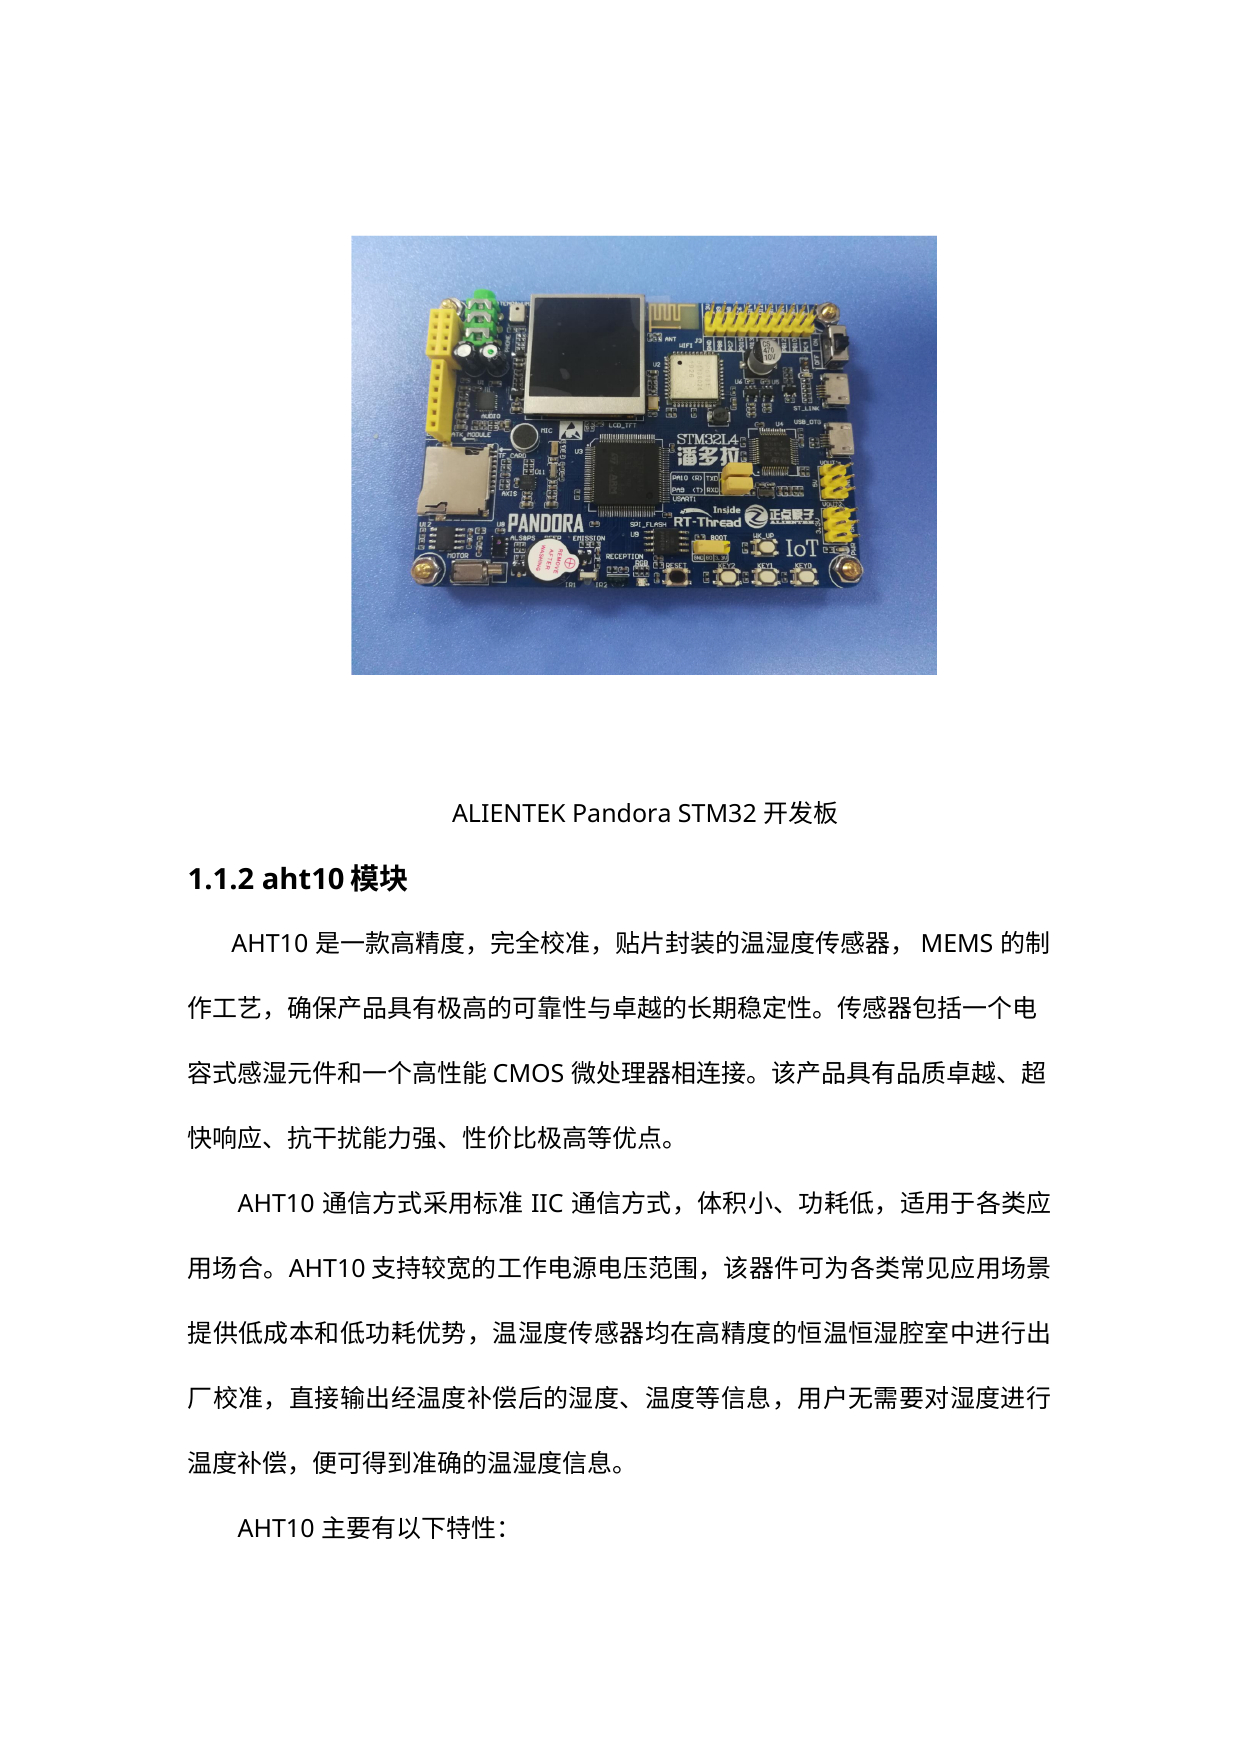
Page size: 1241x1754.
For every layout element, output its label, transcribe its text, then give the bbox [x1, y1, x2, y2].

table_cell ALIENTEK Pandora STM32 开发板 [188, 780, 1053, 844]
picture [352, 236, 936, 675]
text AHT10 通信方式采用标准 IIC 通信方式，体积小、功耗低，适用于各类应用场合。AHT10支持较宽的工作电源电压范围，该器件可为各类常见应用场景提供低成本和低功耗优势，温湿度传感器均在高精度的恒温恒湿腔室中进行出厂校准，直接输出经温度补偿后的湿度、温度等信息，用户无需要对湿度进行温度补偿，便可得到准确的温湿度信息。 [187, 1169, 1053, 1494]
text AHT10 主要有以下特性： [187, 1494, 1053, 1559]
text 1.1.2 aht10模块 [187, 844, 1053, 909]
table_header [188, 162, 1053, 779]
text AHT10 是一款高精度，完全校准，贴片封装的温湿度传感器， MEMS 的制作工艺，确保产品具有极高的可靠性与卓越的长期稳定性。传感器包括一个电容式感湿元件和一个高性能CMOS 微处理器相连接。该产品具有品质卓越、超快响应、抗干扰能力强、性价比极高等优点。 [187, 909, 1053, 1169]
